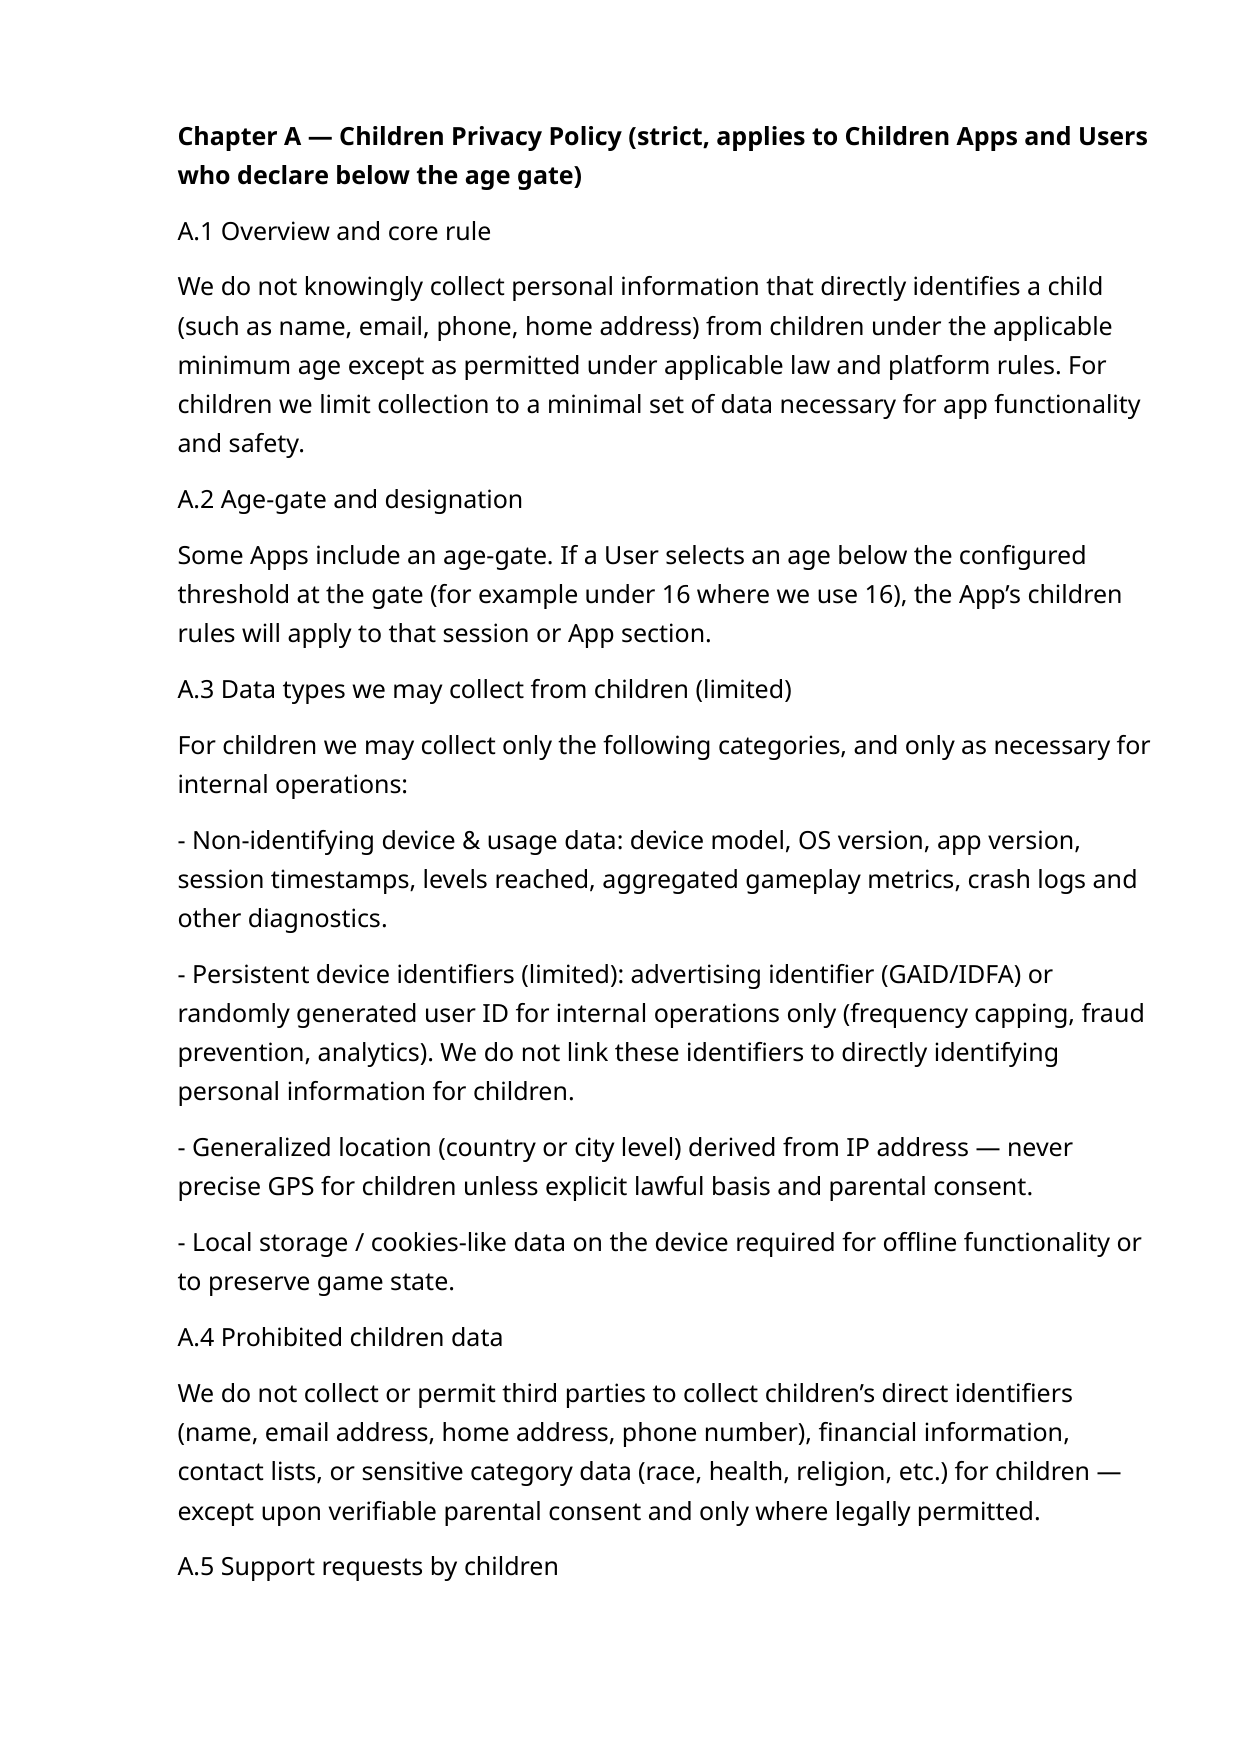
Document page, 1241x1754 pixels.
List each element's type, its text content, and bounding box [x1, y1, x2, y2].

text We do not knowingly collect personal information that directly identifies a child (such as name, email, phone, home address) from children under the applicable minimum age except as permitted under applicable law and platform rules. For children we limit collection to a minimal set of data necessary for app functionality and safety. [177, 269, 1152, 460]
text We do not collect or permit third parties to collect children’s direct identifiers (name, email address, home address, phone number), financial information, contact lists, or sensitive category data (race, health, religion, etc.) for children — except upon verifiable parental consent and only where legally permitted. [177, 1376, 1152, 1527]
text For children we may collect only the following categories, and only as necessary for internal operations: [177, 727, 1152, 801]
text - Local storage / cookies-like data on the device required for offline functionality or to preserve game state. [177, 1225, 1152, 1298]
text A.4 Prohibited children data [177, 1320, 1152, 1354]
text Some Apps include an age-gate. If a User selects an age below the configured threshold at the gate (for example under 16 where we use 16), the App’s children rules will apply to that session or App section. [177, 537, 1152, 650]
text Chapter A — Children Privacy Policy (strict, applies to Children Apps and Users who declare below the age gate) [177, 118, 1152, 191]
text - Persistent device identifiers (limited): advertising identifier (GAID/IDFA) or randomly generated user ID for internal operations only (frequency capping, fraud prevention, analytics). We do not link these identifiers to directly identifying personal information for children. [177, 956, 1152, 1108]
text - Non-identifying device & usage data: device model, OS version, app version, session timestamps, levels reached, aggregated gameplay metrics, crash logs and other diagnostics. [177, 822, 1152, 935]
text A.5 Support requests by children [177, 1549, 1152, 1583]
text A.3 Data types we may collect from children (limited) [177, 671, 1152, 706]
text A.2 Age-gate and designation [177, 481, 1152, 516]
text A.1 Overview and core rule [177, 213, 1152, 247]
text - Generalized location (country or city level) derived from IP address — never precise GPS for children unless explicit lawful basis and parental consent. [177, 1130, 1152, 1203]
